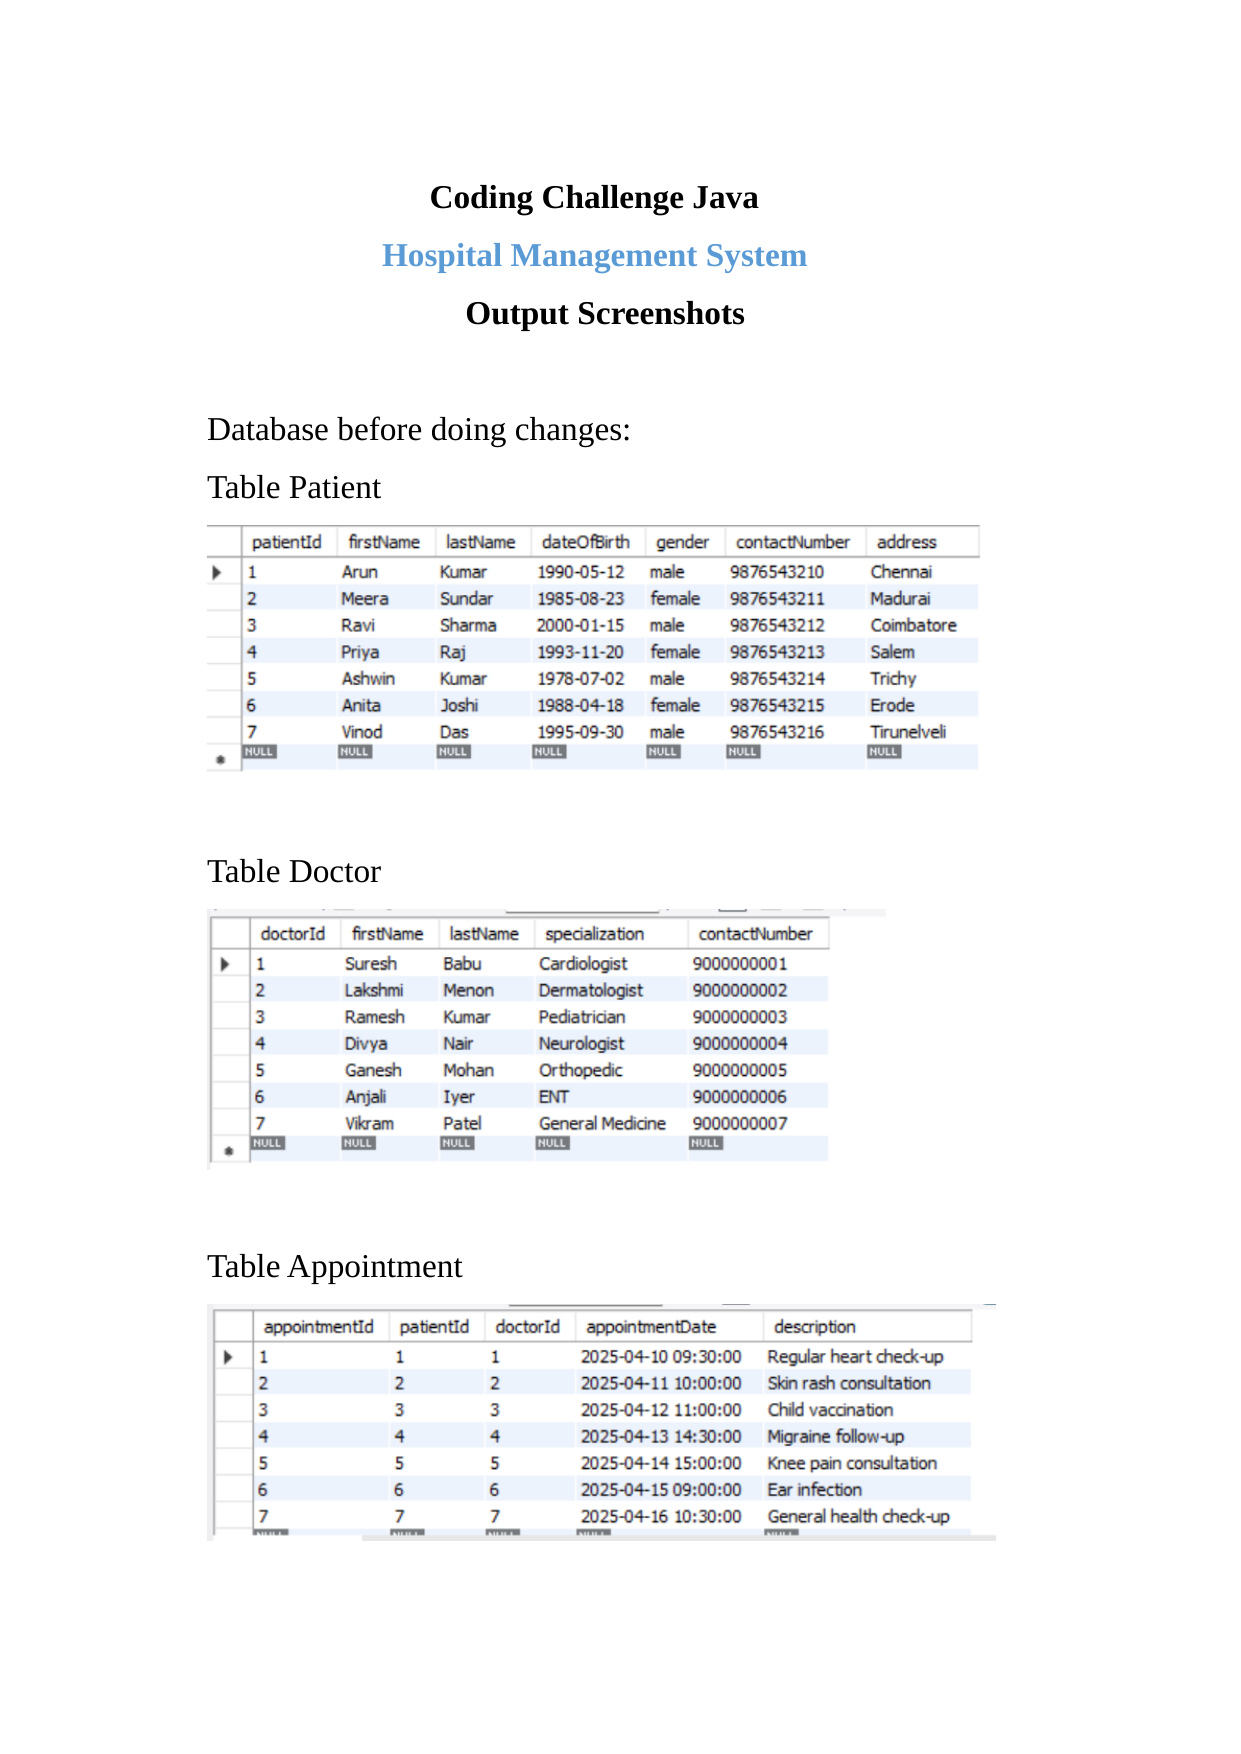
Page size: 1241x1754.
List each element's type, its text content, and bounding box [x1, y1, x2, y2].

picture [206, 1304, 997, 1541]
picture [206, 909, 886, 1170]
text Coding Challenge Java [207, 177, 1092, 216]
text Output Screenshots [207, 293, 1092, 332]
picture [206, 525, 996, 775]
text Table Patient [207, 467, 1092, 506]
text Table Doctor [207, 851, 1092, 889]
text Table Appointment [207, 1246, 1092, 1285]
text Database before doing changes: [207, 409, 1092, 448]
text Hospital Management System [207, 235, 1092, 273]
